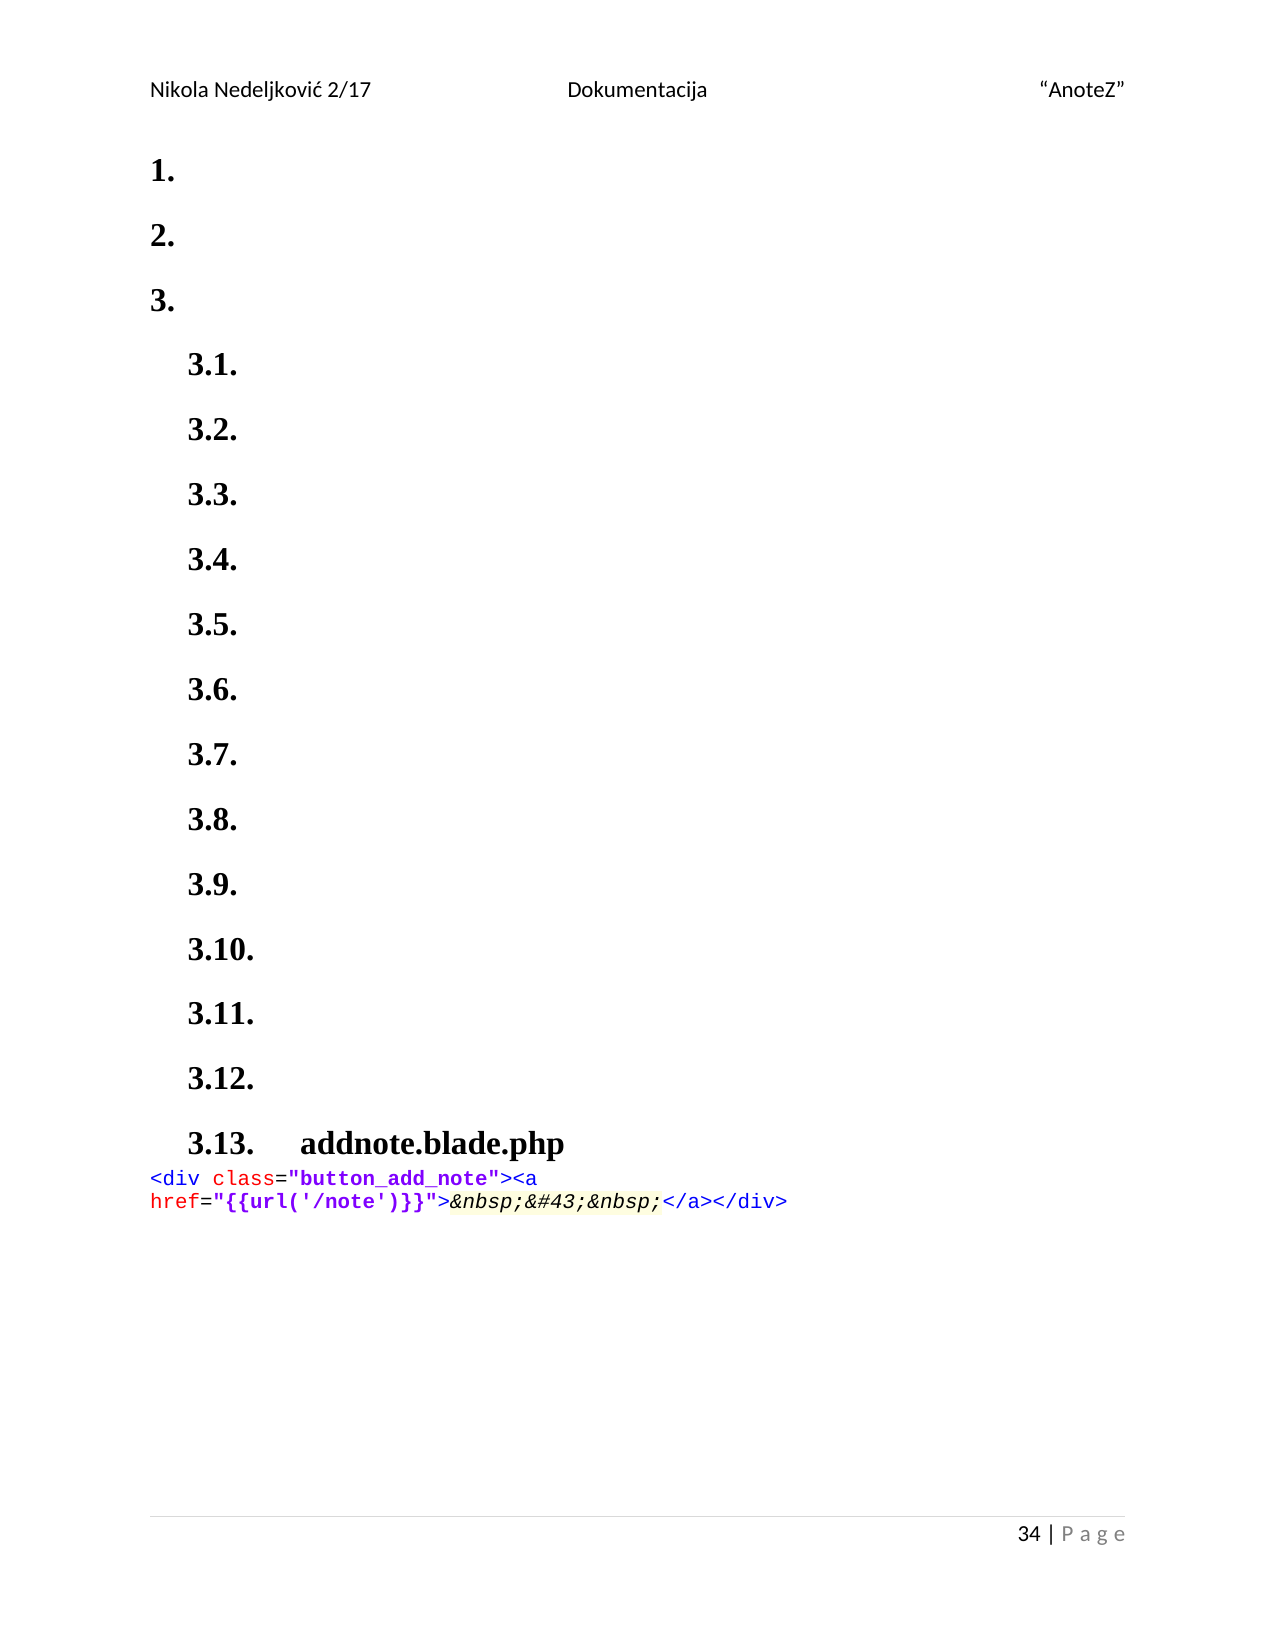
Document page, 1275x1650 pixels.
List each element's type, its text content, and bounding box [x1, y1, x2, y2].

text <div class="button_add_note"><a href="{{url('/note')}}">&nbsp;&#43;&nbsp;</a></div> [150, 1167, 1125, 1215]
subtitle addnote.blade.php [187, 1123, 1125, 1162]
